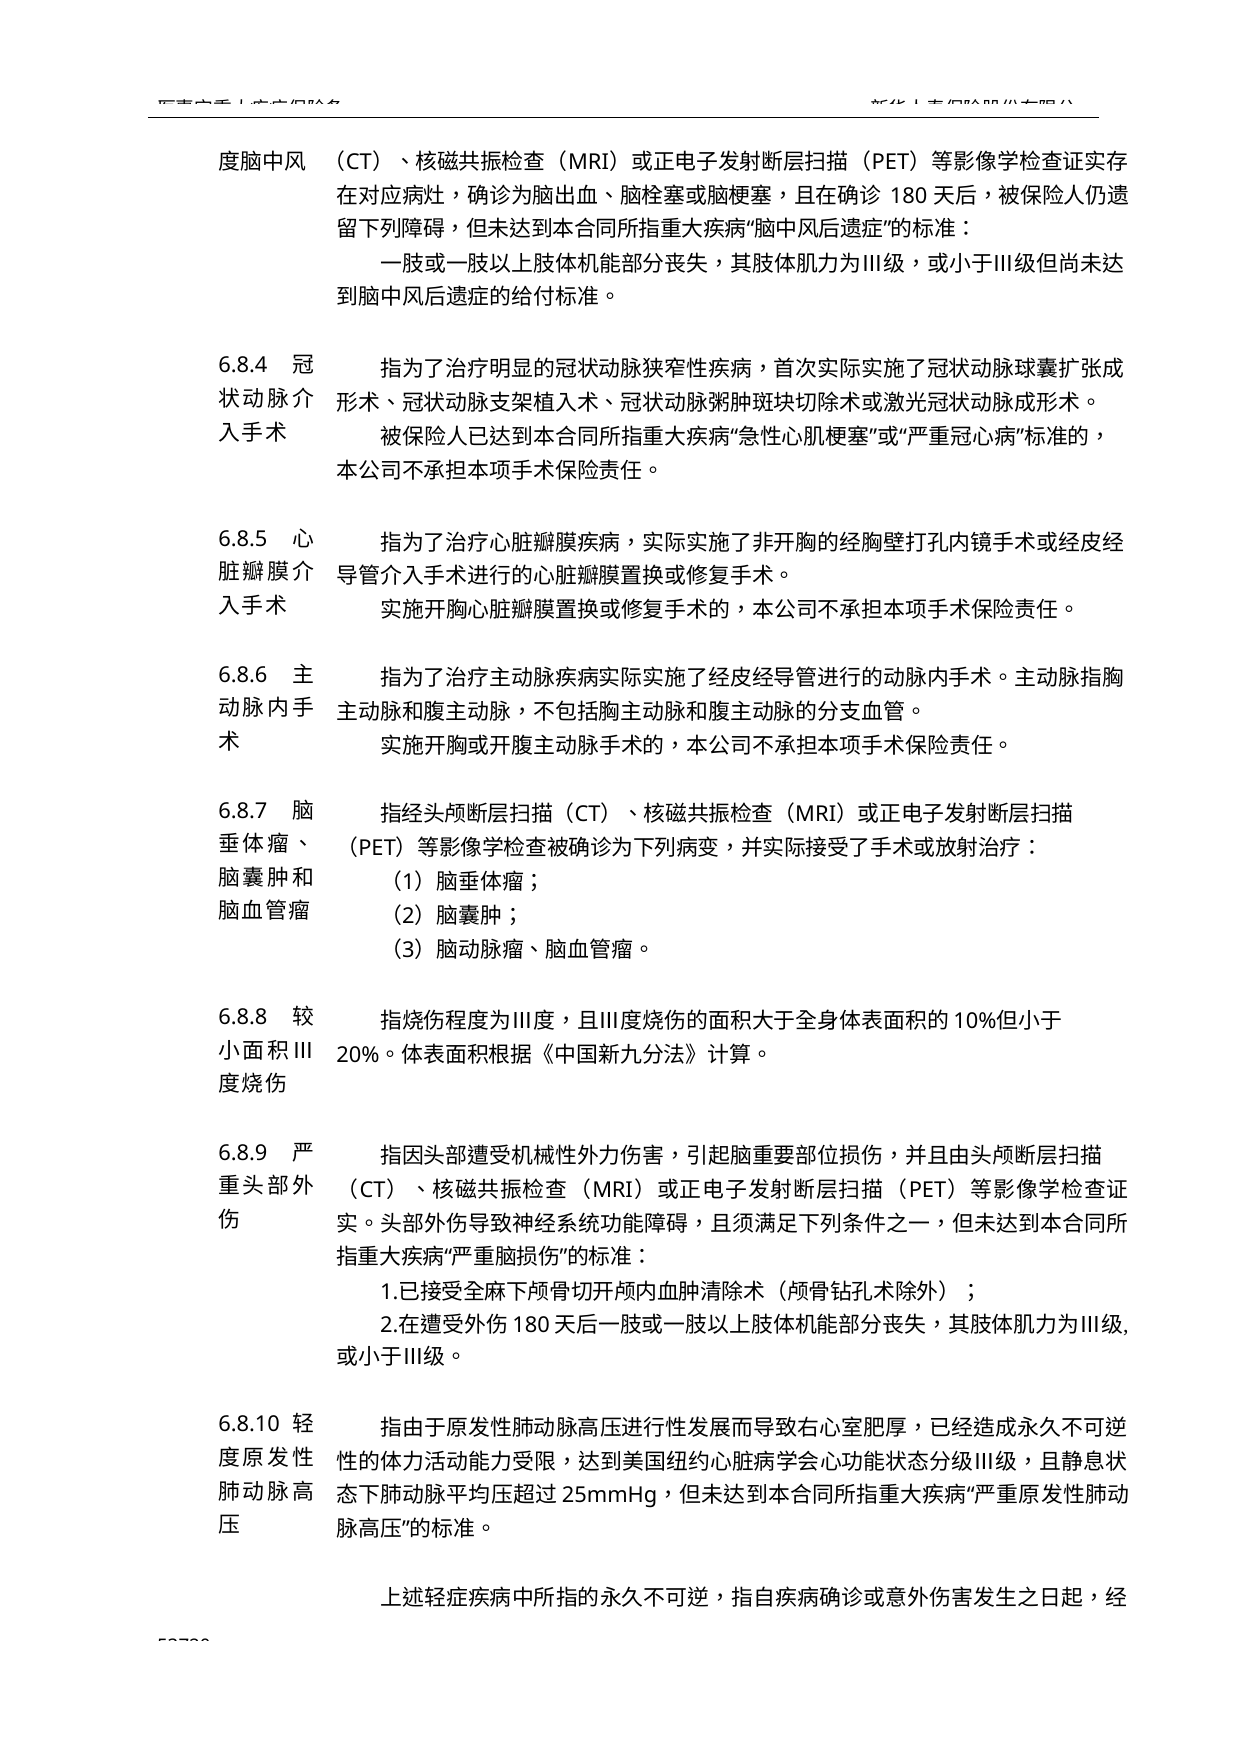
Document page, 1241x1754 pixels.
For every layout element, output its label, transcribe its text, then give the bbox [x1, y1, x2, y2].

text 指为了治疗心脏瓣膜疾病，实际实施了非开胸的经胸壁打孔内镜手术或经皮经导管介入手术进行的心脏瓣膜置换或修复手术。 [336, 526, 1129, 590]
list 脑垂体瘤、脑囊肿和脑血管瘤 [218, 794, 314, 925]
text 实施开胸心脏瓣膜置换或修复手术的，本公司不承担本项手术保险责任。 [380, 594, 1146, 624]
text 实施开胸或开腹主动脉手术的，本公司不承担本项手术保险责任。 [380, 730, 1146, 760]
text （1）脑垂体瘤； [380, 866, 1146, 896]
text （3）脑动脉瘤、脑血管瘤。 [380, 934, 1146, 963]
text （CT）、核磁共振检查（MRI）或正电子发射断层扫描（PET）等影像学检查证实。头部外伤导致神经系统功能障碍，且须满足下列条件之一，但未达到本合同所指重大疾病“严重脑损伤”的标准： [336, 1174, 1130, 1271]
text 指为了治疗明显的冠状动脉狭窄性疾病，首次实际实施了冠状动脉球囊扩张成形术、冠状动脉支架植入术、冠状动脉粥肿斑块切除术或激光冠状动脉成形术。 [336, 353, 1129, 416]
text 指烧伤程度为Ⅲ度，且Ⅲ度烧伤的面积大于全身体表面积的10%但小于20%。体表面积根据《中国新九分法》计算。 [336, 1005, 1129, 1068]
list 较小面积Ⅲ 度烧伤 [218, 1001, 314, 1098]
text 一肢或一肢以上肢体机能部分丧失，其肢体肌力为Ⅲ级，或小于Ⅲ级但尚未达到脑中风后遗症的给付标准。 [336, 248, 1129, 311]
text 指因头部遭受机械性外力伤害，引起脑重要部位损伤，并且由头颅断层扫描 [380, 1140, 1146, 1170]
list 主动脉内手术 [218, 659, 314, 756]
text 上述轻症疾病中所指的永久不可逆，指自疾病确诊或意外伤害发生之日起，经过积极治疗 180 天后，仍无法通过现有医疗手段恢复。 [336, 1581, 1129, 1611]
text 指由于原发性肺动脉高压进行性发展而导致右心室肥厚，已经造成永久不可逆性的体力活动能力受限，达到美国纽约心脏病学会心功能状态分级Ⅲ级，且静息状态下肺动脉平均压超过25mmHg，但未达到本合同所指重大疾病“严重原发性肺动脉高压”的标准。 [336, 1412, 1130, 1543]
text 度脑中风 （CT）、核磁共振检查（MRI）或正电子发射断层扫描（PET）等影像学检查证实存在对应病灶，确诊为脑出血、脑栓塞或脑梗塞，且在确诊 180 天后，被保险人仍遗留下列障碍，但未达到本合同所指重大疾病“脑中风后遗症”的标准： [218, 146, 1130, 243]
text （2）脑囊肿； [380, 900, 1146, 930]
list 冠状动脉介入手术 [218, 349, 314, 446]
list 轻度原发性肺动脉高压 [218, 1408, 314, 1539]
text 被保险人已达到本合同所指重大疾病“急性心肌梗塞”或“严重冠心病”标准的，本公司不承担本项手术保险责任。 [336, 421, 1129, 484]
list 心脏瓣膜介入手术 [218, 523, 314, 620]
text 1.已接受全麻下颅骨切开颅内血肿清除术（颅骨钻孔术除外）； [380, 1276, 1146, 1305]
text 2.在遭受外伤180天后一肢或一肢以上肢体机能部分丧失，其肢体肌力为Ⅲ级, 或小于Ⅲ级。 [336, 1309, 1129, 1371]
text 指为了治疗主动脉疾病实际实施了经皮经导管进行的动脉内手术。主动脉指胸主动脉和腹主动脉，不包括胸主动脉和腹主动脉的分支血管。 [336, 662, 1129, 726]
text 指经头颅断层扫描（CT）、核磁共振检查（MRI）或正电子发射断层扫描（PET）等影像学检查被确诊为下列病变，并实际接受了手术或放射治疗： [336, 798, 1135, 862]
list 严重头部外伤 [218, 1136, 314, 1233]
